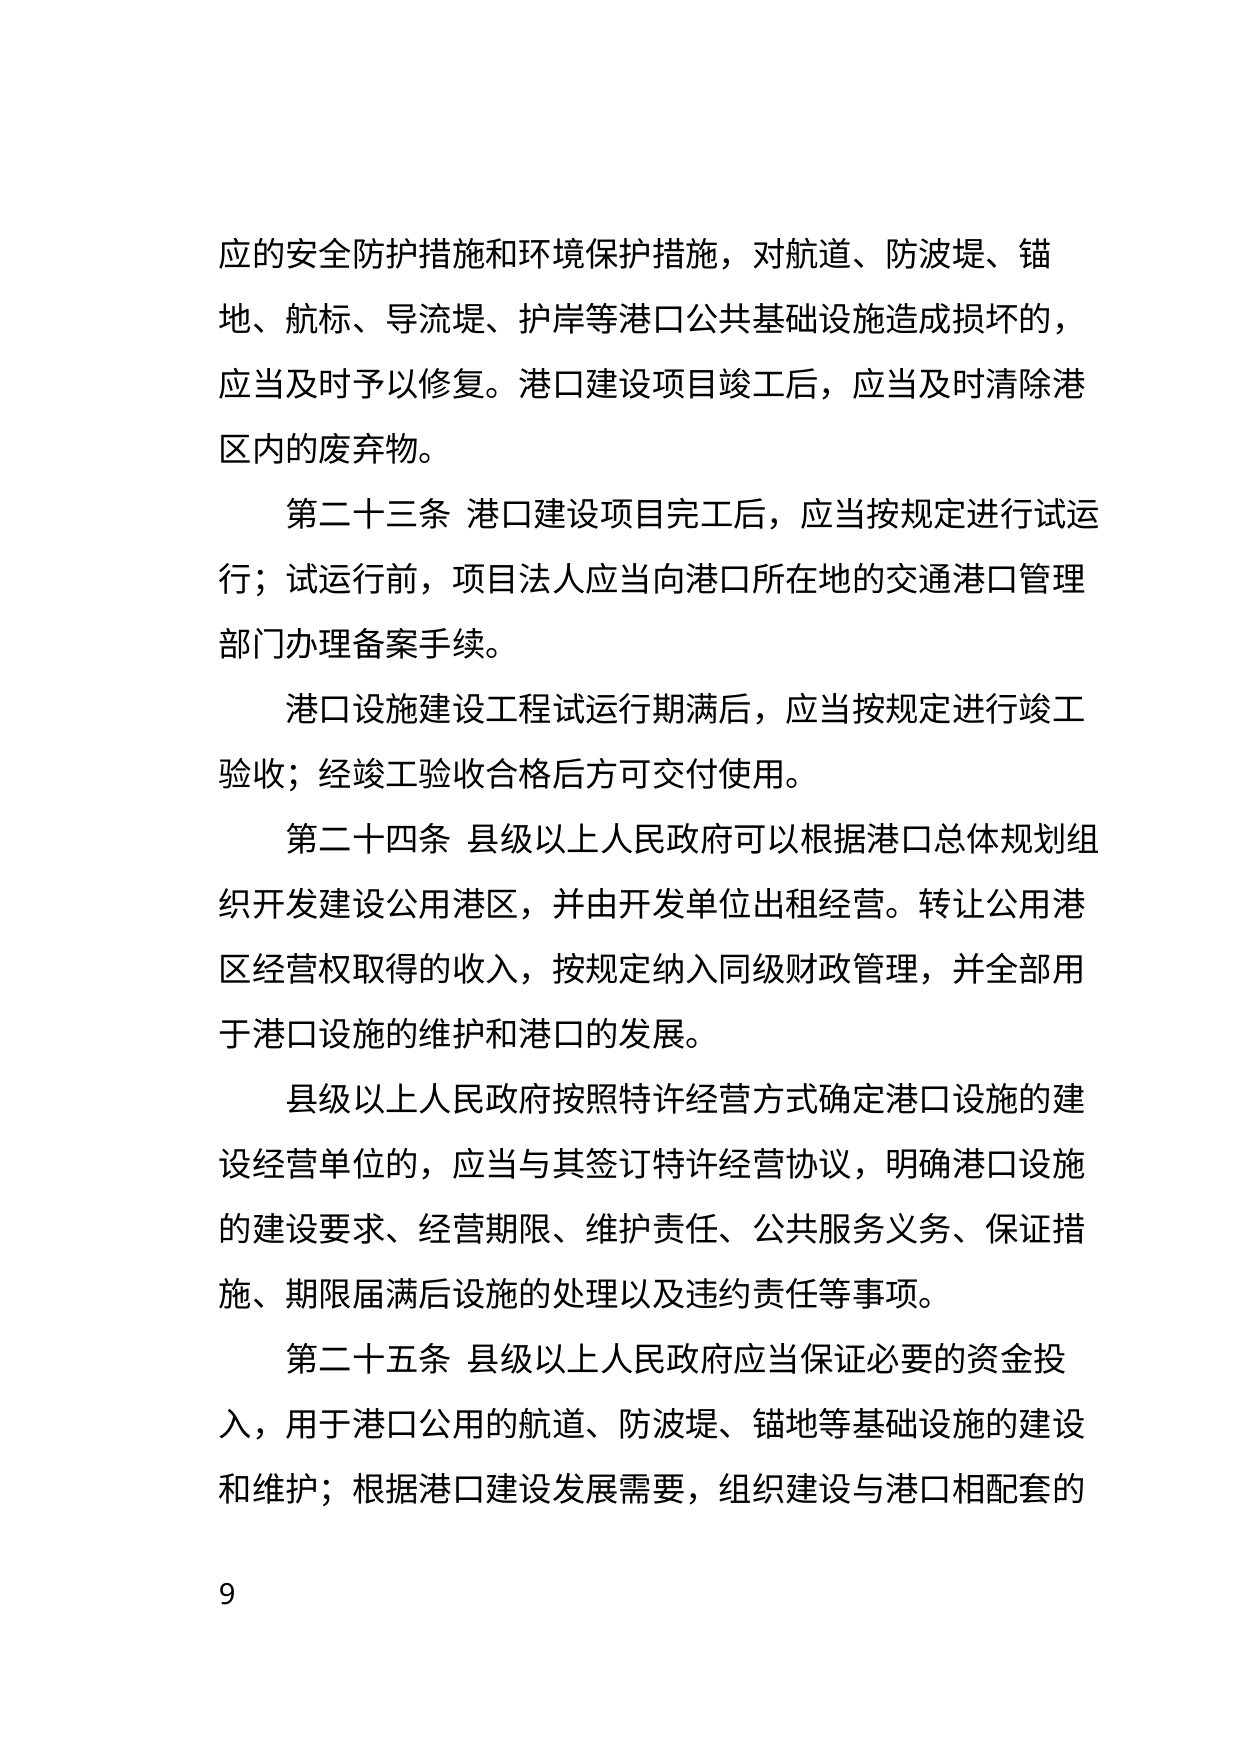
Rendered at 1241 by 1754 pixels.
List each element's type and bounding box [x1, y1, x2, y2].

text [218, 219, 1110, 1519]
